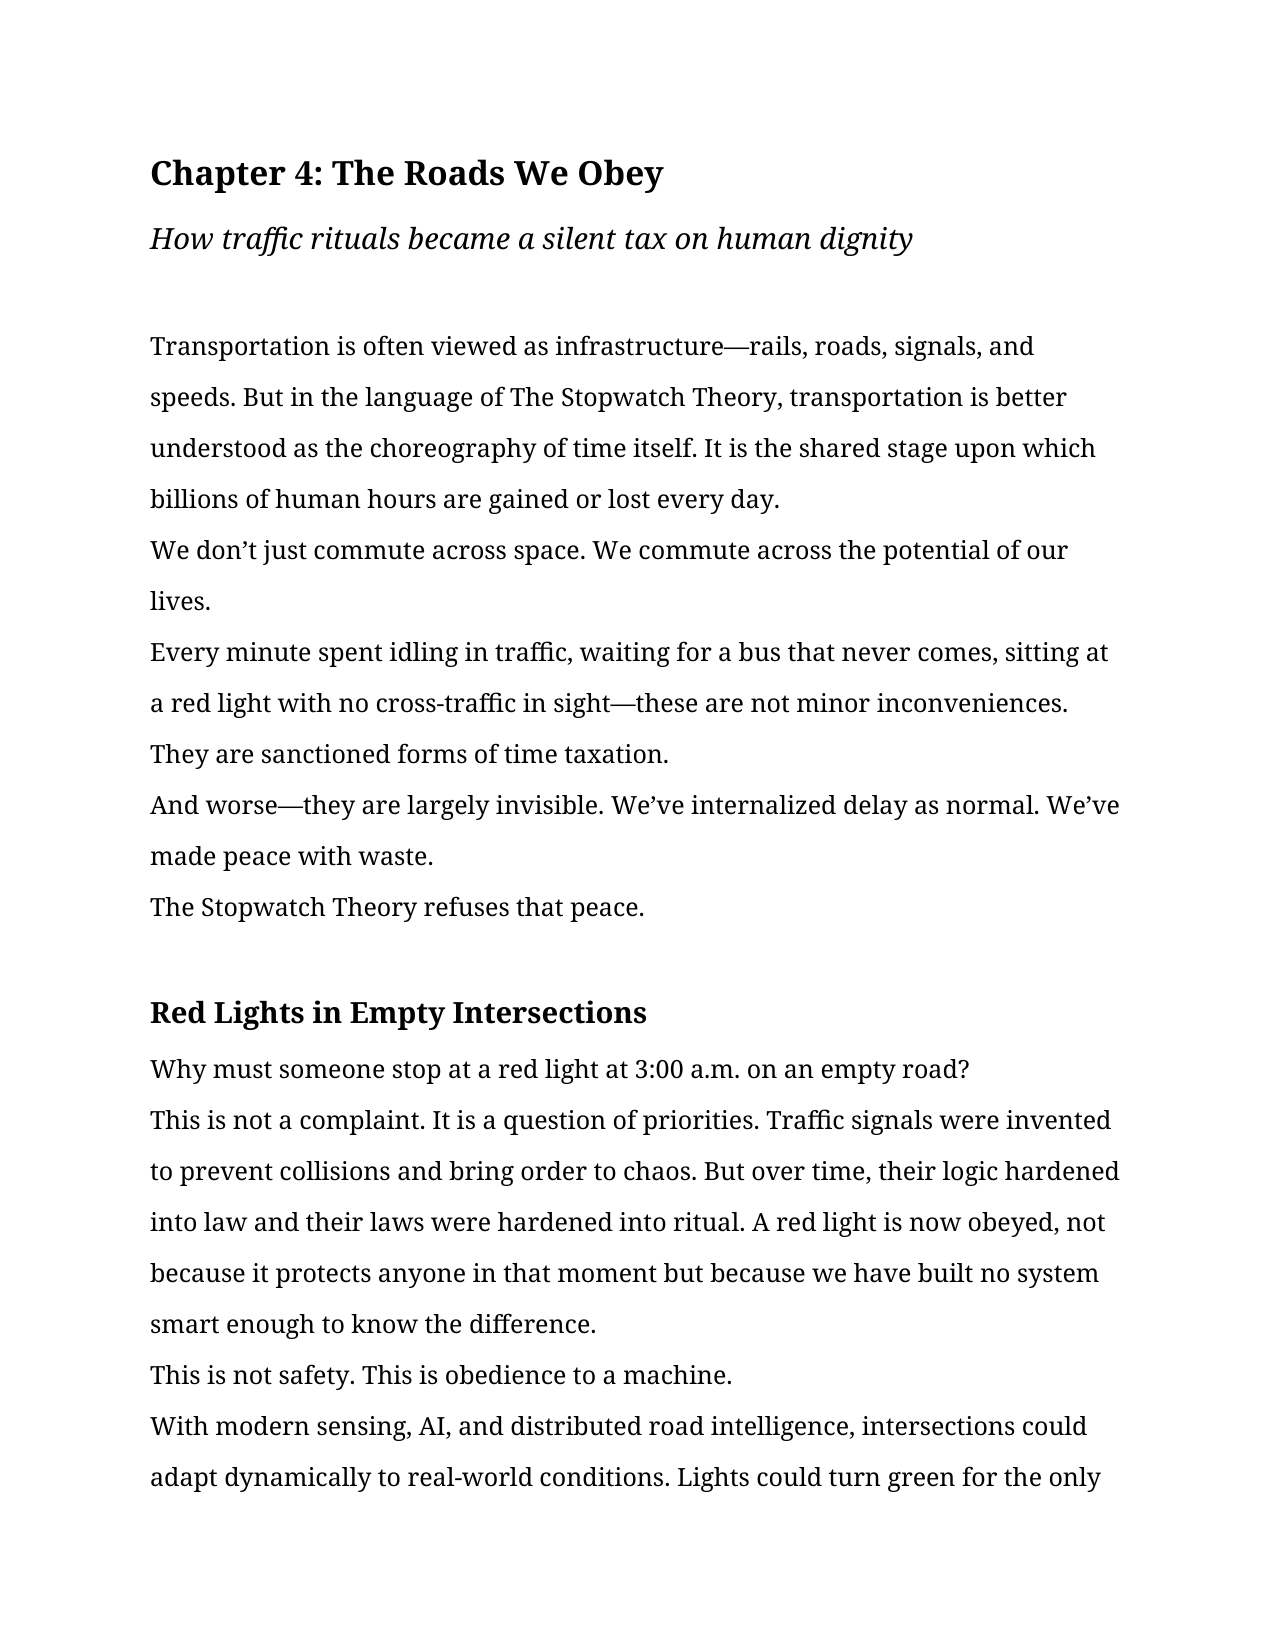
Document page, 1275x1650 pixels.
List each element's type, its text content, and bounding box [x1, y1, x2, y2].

text The Stopwatch Theory refuses that peace. [150, 890, 1125, 924]
text This is not a complaint. It is a question of priorities. Traffic signals were invented to prevent collisions and bring order to chaos. But over time, their logic hardened into law and their laws were hardened into ritual. A red light is now obeyed, not because it protects anyone in that moment but because we have built no system smart enough to know the difference. [150, 1103, 1125, 1341]
text Chapter 4: The Roads We Obey [150, 150, 1125, 195]
text Why must someone stop at a red light at 3:00 a.m. on an empty road? [150, 1052, 1125, 1086]
text This is not safety. This is obedience to a machine. [150, 1358, 1125, 1392]
text Every minute spent idling in traffic, waiting for a bus that never comes, sitting at a red light with no cross-traffic in sight—these are not minor inconveniences. They are sanctioned forms of time taxation. [150, 635, 1125, 771]
text How traffic rituals became a silent tax on human dignity [150, 218, 1125, 258]
text Red Lights in Empty Intersections [150, 992, 1125, 1032]
text And worse—they are largely invisible. We’ve internalized delay as normal. We’ve made peace with waste. [150, 788, 1125, 873]
text Transportation is often viewed as infrastructure—rails, roads, signals, and speeds. But in the language of The Stopwatch Theory, transportation is better understood as the choreography of time itself. It is the shared stage upon which billions of human hours are gained or lost every day. [150, 329, 1125, 516]
text We don’t just commute across space. We commute across the potential of our lives. [150, 533, 1125, 618]
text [150, 1409, 1125, 1494]
